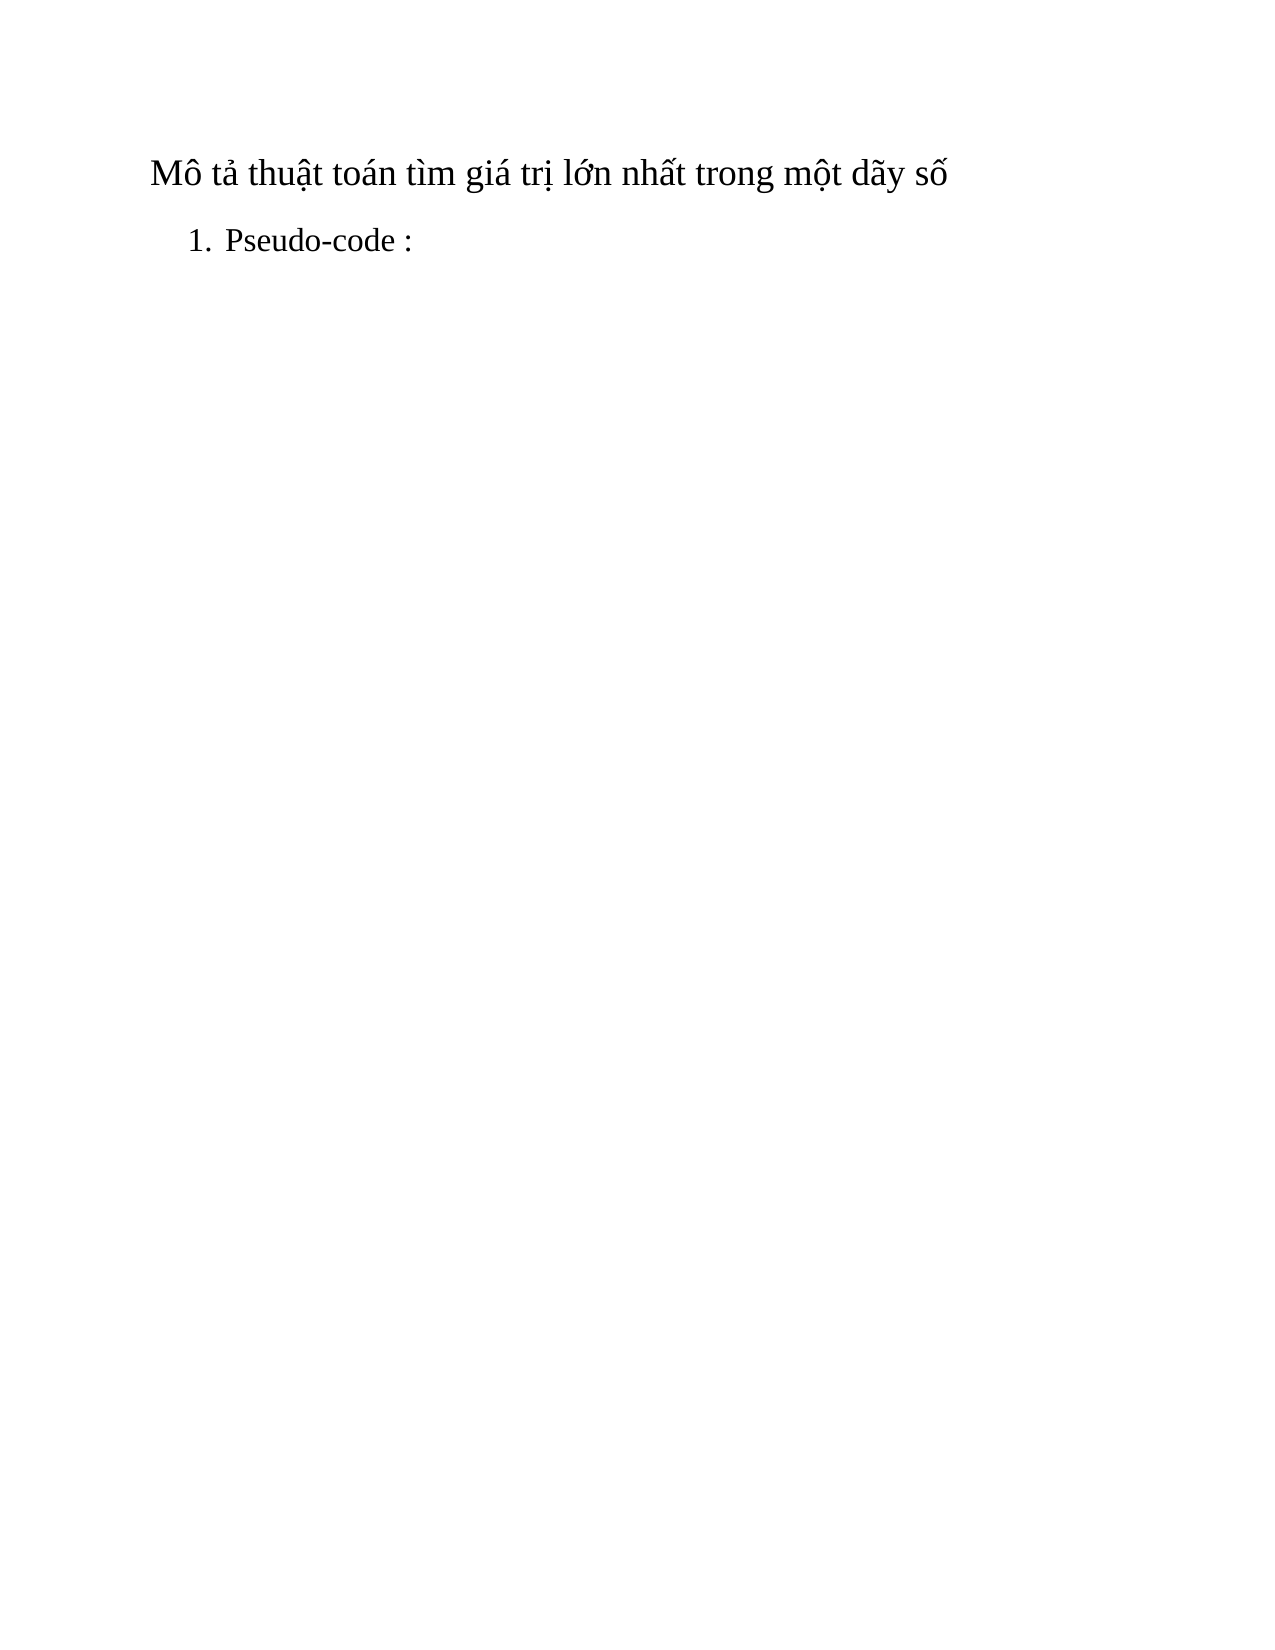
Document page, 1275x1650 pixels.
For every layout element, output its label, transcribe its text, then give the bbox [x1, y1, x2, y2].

list Pseudo-code : [187, 220, 1125, 259]
text Mô tả thuật toán tìm giá trị lớn nhất trong một dãy số [150, 150, 1125, 193]
